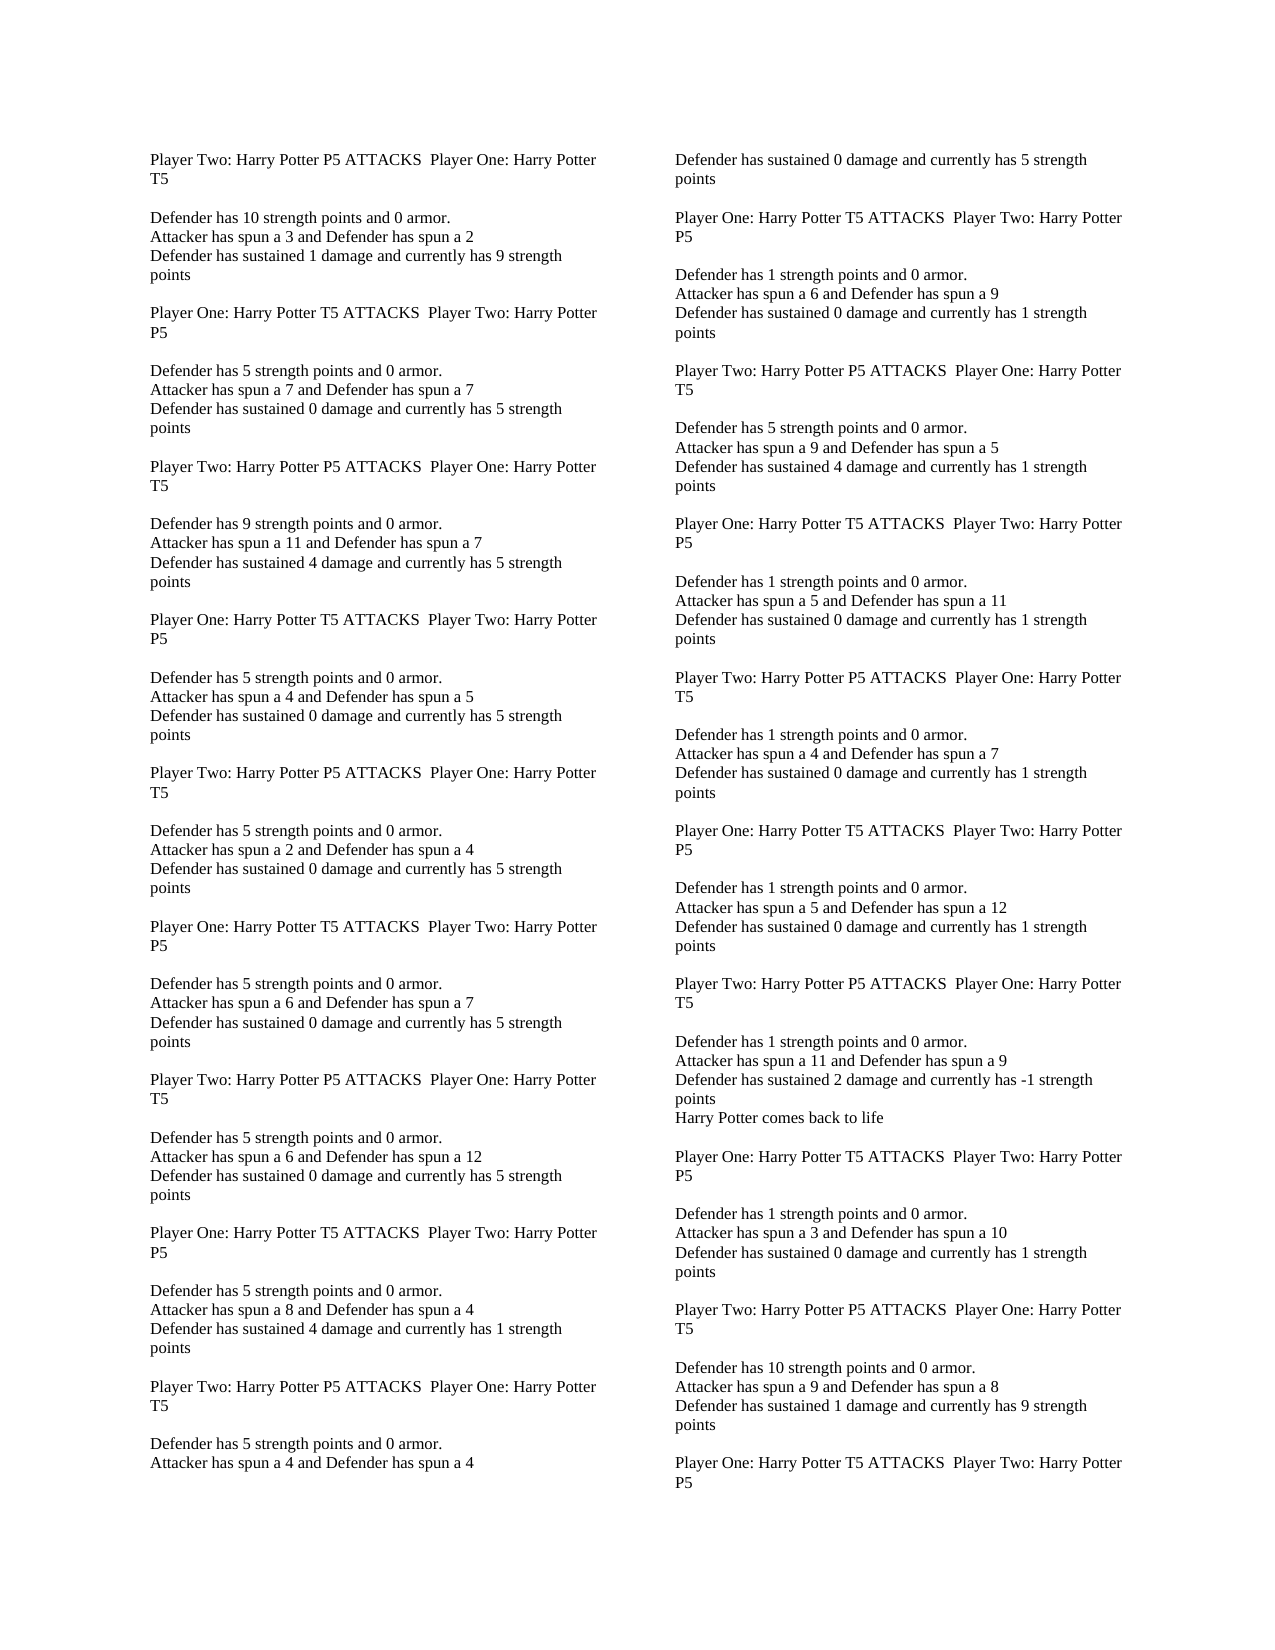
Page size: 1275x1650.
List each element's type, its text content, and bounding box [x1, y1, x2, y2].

text Defender has sustained 4 damage and currently has 5 strength points [150, 552, 600, 591]
text Player One: Harry Potter T5 ATTACKS Player Two: Harry Potter P5 [150, 917, 600, 955]
text Player Two: Harry Potter P5 ATTACKS Player One: Harry Potter T5 [150, 1070, 600, 1108]
text Defender has 1 strength points and 0 armor. [675, 1204, 1125, 1223]
text Defender has 9 strength points and 0 armor. [150, 514, 600, 533]
text Player Two: Harry Potter P5 ATTACKS Player One: Harry Potter T5 [675, 974, 1125, 1012]
text Defender has 5 strength points and 0 armor. [675, 418, 1125, 437]
text Defender has 1 strength points and 0 armor. [675, 725, 1125, 744]
text Harry Potter comes back to life [675, 1108, 1125, 1127]
text Defender has sustained 0 damage and currently has 5 strength points [150, 859, 600, 897]
text Attacker has spun a 4 and Defender has spun a 7 [675, 744, 1125, 763]
text Defender has 5 strength points and 0 armor. [150, 1281, 600, 1300]
text Player One: Harry Potter T5 ATTACKS Player Two: Harry Potter P5 [150, 610, 600, 648]
text Defender has sustained 1 damage and currently has 9 strength points [150, 246, 600, 284]
text Defender has sustained 0 damage and currently has 5 strength points [150, 399, 600, 437]
text Attacker has spun a 6 and Defender has spun a 7 [150, 993, 600, 1012]
text Defender has 5 strength points and 0 armor. [150, 974, 600, 993]
text Defender has 10 strength points and 0 armor. [675, 1357, 1125, 1377]
text Attacker has spun a 9 and Defender has spun a 5 [675, 437, 1125, 457]
text Defender has 1 strength points and 0 armor. [675, 1032, 1125, 1051]
text Player One: Harry Potter T5 ATTACKS Player Two: Harry Potter P5 [675, 207, 1125, 246]
text Defender has sustained 0 damage and currently has 5 strength points [675, 150, 1125, 188]
text Defender has 5 strength points and 0 armor. [150, 821, 600, 840]
text Defender has 10 strength points and 0 armor. [150, 207, 600, 227]
text Attacker has spun a 2 and Defender has spun a 4 [150, 840, 600, 859]
text Attacker has spun a 9 and Defender has spun a 8 [675, 1377, 1125, 1396]
text Defender has 5 strength points and 0 armor. [150, 361, 600, 380]
text Defender has sustained 0 damage and currently has 5 strength points [150, 1012, 600, 1051]
text Player One: Harry Potter T5 ATTACKS Player Two: Harry Potter P5 [675, 1453, 1125, 1492]
text Defender has 1 strength points and 0 armor. [675, 572, 1125, 591]
text Defender has 5 strength points and 0 armor. [150, 1434, 600, 1453]
text Player Two: Harry Potter P5 ATTACKS Player One: Harry Potter T5 [675, 667, 1125, 706]
text Attacker has spun a 11 and Defender has spun a 7 [150, 533, 600, 552]
text Attacker has spun a 5 and Defender has spun a 11 [675, 591, 1125, 610]
text Defender has sustained 1 damage and currently has 9 strength points [675, 1396, 1125, 1434]
text Player Two: Harry Potter P5 ATTACKS Player One: Harry Potter T5 [150, 457, 600, 495]
text Player Two: Harry Potter P5 ATTACKS Player One: Harry Potter T5 [150, 763, 600, 802]
text Player One: Harry Potter T5 ATTACKS Player Two: Harry Potter P5 [150, 303, 600, 342]
text Attacker has spun a 6 and Defender has spun a 9 [675, 284, 1125, 303]
text Player One: Harry Potter T5 ATTACKS Player Two: Harry Potter P5 [675, 1147, 1125, 1185]
text Attacker has spun a 8 and Defender has spun a 4 [150, 1300, 600, 1319]
text Player One: Harry Potter T5 ATTACKS Player Two: Harry Potter P5 [150, 1223, 600, 1262]
text Defender has sustained 4 damage and currently has 1 strength points [150, 1319, 600, 1357]
text Defender has sustained 4 damage and currently has 1 strength points [675, 457, 1125, 495]
text Defender has 1 strength points and 0 armor. [675, 265, 1125, 284]
text Player Two: Harry Potter P5 ATTACKS Player One: Harry Potter T5 [150, 150, 600, 188]
text Attacker has spun a 6 and Defender has spun a 12 [150, 1147, 600, 1166]
text Player Two: Harry Potter P5 ATTACKS Player One: Harry Potter T5 [675, 361, 1125, 399]
text Defender has 5 strength points and 0 armor. [150, 1127, 600, 1147]
text Defender has 1 strength points and 0 armor. [675, 878, 1125, 897]
text Defender has 5 strength points and 0 armor. [150, 667, 600, 687]
text Player Two: Harry Potter P5 ATTACKS Player One: Harry Potter T5 [150, 1377, 600, 1415]
text Attacker has spun a 3 and Defender has spun a 2 [150, 227, 600, 246]
text Defender has sustained 0 damage and currently has 5 strength points [150, 1166, 600, 1204]
text Defender has sustained 0 damage and currently has 1 strength points [675, 1242, 1125, 1281]
text Player Two: Harry Potter P5 ATTACKS Player One: Harry Potter T5 [675, 1300, 1125, 1338]
text Attacker has spun a 5 and Defender has spun a 12 [675, 897, 1125, 917]
text Attacker has spun a 7 and Defender has spun a 7 [150, 380, 600, 399]
text Player One: Harry Potter T5 ATTACKS Player Two: Harry Potter P5 [675, 514, 1125, 552]
text Defender has sustained 0 damage and currently has 5 strength points [150, 706, 600, 744]
text Defender has sustained 0 damage and currently has 1 strength points [675, 917, 1125, 955]
text Attacker has spun a 3 and Defender has spun a 10 [675, 1223, 1125, 1242]
text Attacker has spun a 4 and Defender has spun a 5 [150, 687, 600, 706]
text Defender has sustained 2 damage and currently has -1 strength points [675, 1070, 1125, 1108]
text Attacker has spun a 11 and Defender has spun a 9 [675, 1051, 1125, 1070]
text Defender has sustained 0 damage and currently has 1 strength points [675, 610, 1125, 648]
text Defender has sustained 0 damage and currently has 1 strength points [675, 763, 1125, 802]
text Player One: Harry Potter T5 ATTACKS Player Two: Harry Potter P5 [675, 821, 1125, 859]
text Attacker has spun a 4 and Defender has spun a 4 [150, 1453, 600, 1472]
text Defender has sustained 0 damage and currently has 1 strength points [675, 303, 1125, 342]
